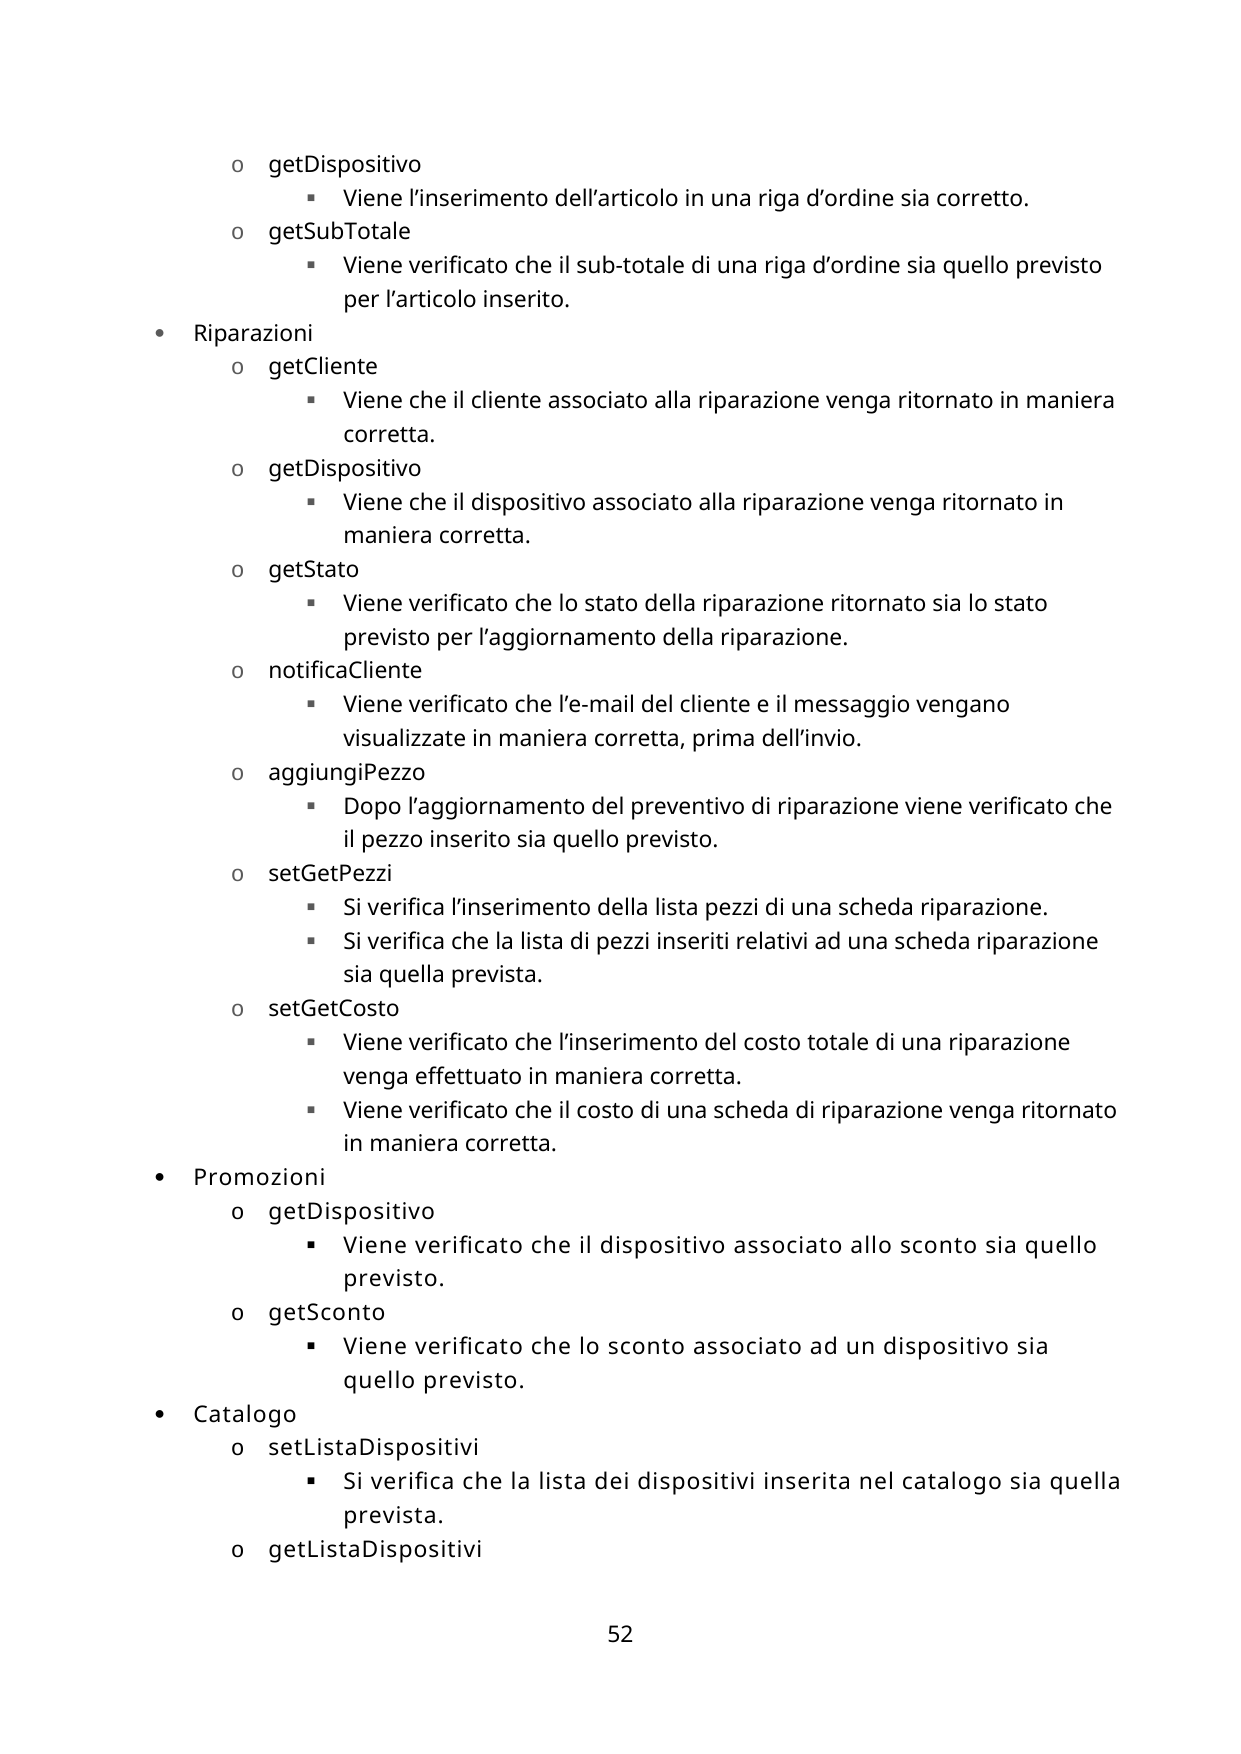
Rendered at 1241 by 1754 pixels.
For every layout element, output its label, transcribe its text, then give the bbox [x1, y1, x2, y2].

list Viene verificato che il costo di una scheda di riparazione venga ritornato in maniera corretta. [306, 1093, 1122, 1158]
list Promozioni [156, 1161, 1122, 1192]
list getSubTotale [231, 215, 1122, 247]
list getStato [231, 553, 1122, 584]
list Si verifica l’inserimento della lista pezzi di una scheda riparazione. [306, 891, 1122, 922]
list getListaDispositivi [231, 1533, 1122, 1564]
list Viene l’inserimento dell’articolo in una riga d’ordine sia corretto. [306, 181, 1122, 213]
list Viene verificato che il dispositivo associato allo sconto sia quello previsto. [306, 1229, 1122, 1294]
list Si verifica che la lista di pezzi inseriti relativi ad una scheda riparazione sia quella prevista. [306, 925, 1122, 990]
list getDispositivo [231, 1195, 1122, 1226]
list Viene verificato che l’e-mail del cliente e il messaggio vengano visualizzate in maniera corretta, prima dell’invio. [306, 688, 1122, 753]
list setGetPezzi [231, 857, 1122, 888]
list Viene verificato che lo sconto associato ad un dispositivo sia quello previsto. [306, 1330, 1122, 1395]
list setListaDispositivi [231, 1431, 1122, 1463]
list getCliente [231, 350, 1122, 382]
list Viene verificato che l’inserimento del costo totale di una riparazione venga effettuato in maniera corretta. [306, 1026, 1122, 1091]
list Catalogo [156, 1397, 1122, 1429]
list Viene verificato che il sub-totale di una riga d’ordine sia quello previsto per l’articolo inserito. [306, 249, 1122, 314]
list Viene che il dispositivo associato alla riparazione venga ritornato in maniera corretta. [306, 486, 1122, 551]
list notificaCliente [231, 654, 1122, 686]
list getDispositivo [231, 148, 1122, 179]
list getDispositivo [231, 452, 1122, 483]
list getSconto [231, 1296, 1122, 1327]
list setGetCosto [231, 992, 1122, 1023]
list Si verifica che la lista dei dispositivi inserita nel catalogo sia quella prevista. [306, 1465, 1122, 1530]
list aggiungiPezzo [231, 756, 1122, 787]
list Viene che il cliente associato alla riparazione venga ritornato in maniera corretta. [306, 384, 1122, 449]
list Viene verificato che lo stato della riparazione ritornato sia lo stato previsto per l’aggiornamento della riparazione. [306, 587, 1122, 652]
list Dopo l’aggiornamento del preventivo di riparazione viene verificato che il pezzo inserito sia quello previsto. [306, 789, 1122, 854]
list Riparazioni [156, 317, 1122, 348]
